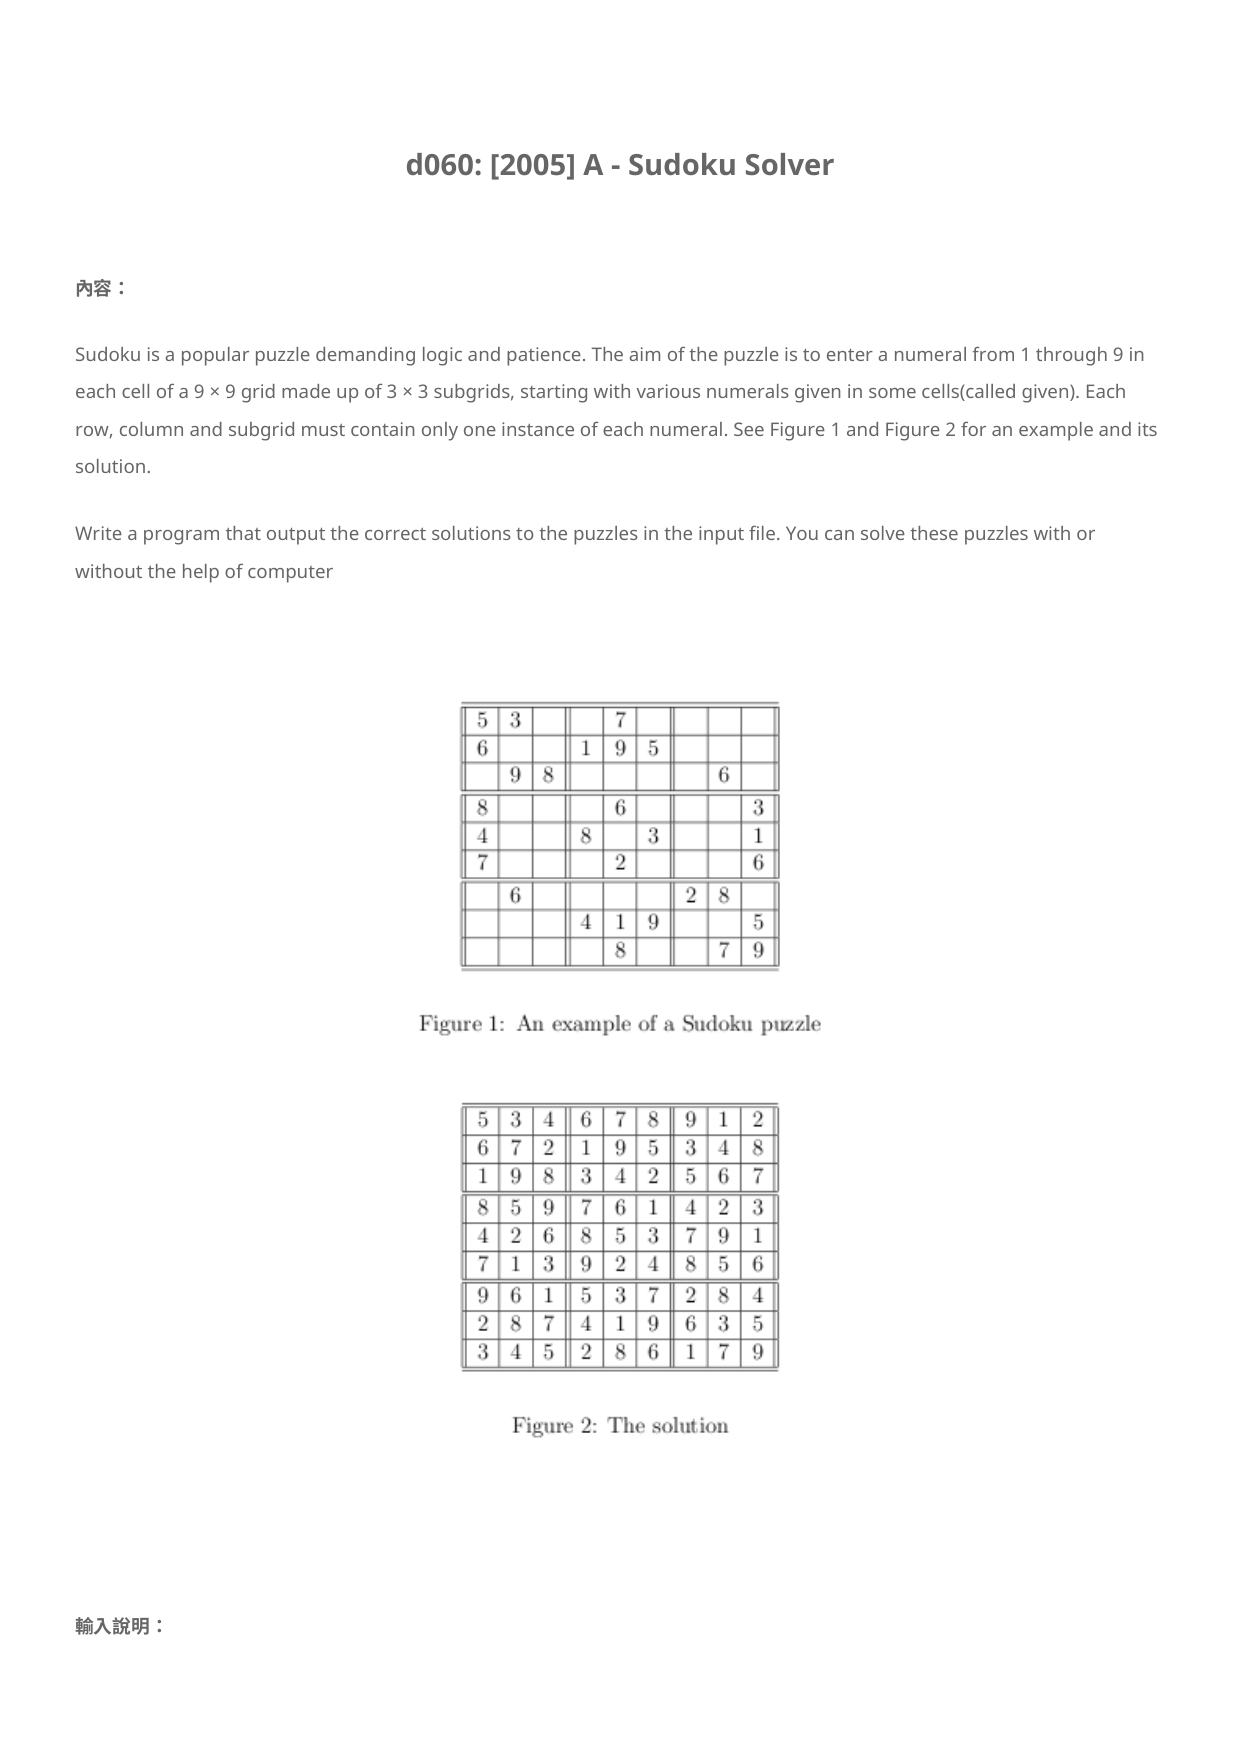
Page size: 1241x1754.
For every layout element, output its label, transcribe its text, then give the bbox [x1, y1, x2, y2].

text d060: [2005] A - Sudoku Solver [75, 127, 1165, 202]
text Sudoku is a popular puzzle demanding logic and patience. The aim of the puzzle is to enter a numeral from 1 through 9 in each cell of a 9 × 9 grid made up of 3 × 3 subgrids, starting with various numerals given in some cells(called given). Each row, column and subgrid must contain only one instance of each numeral. See Figure 1 and Figure 2 for an example and its solution. [75, 335, 1165, 485]
text 輸入說明： [75, 1606, 1165, 1644]
picture [456, 1097, 784, 1444]
picture [413, 685, 827, 1042]
text Write a program that output the correct solutions to the puzzles in the input file. You can solve these puzzles with or without the help of computer [75, 514, 1165, 589]
text 內容： [75, 269, 1165, 306]
